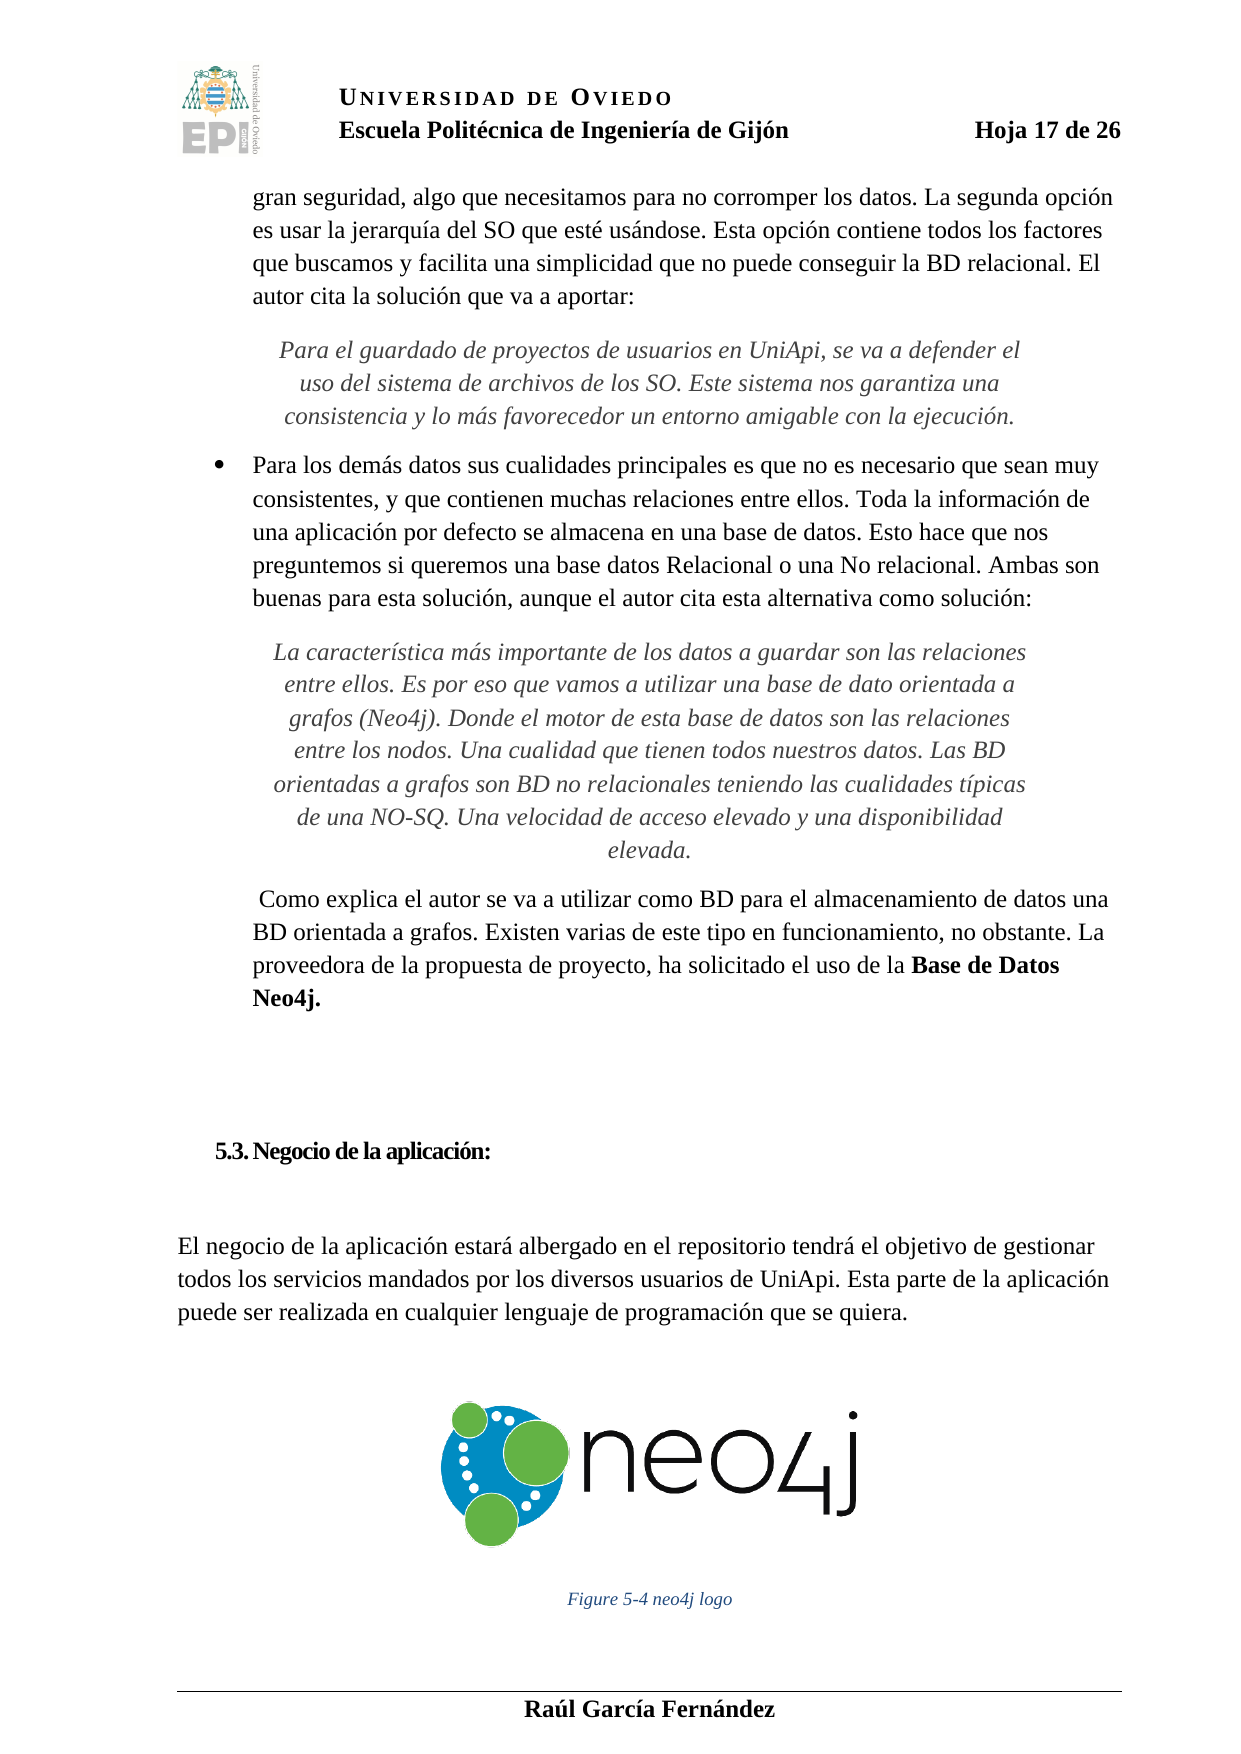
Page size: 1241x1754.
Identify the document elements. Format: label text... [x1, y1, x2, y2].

picture [177, 61, 264, 157]
text La característica más importante de los datos a guardar son las relaciones entre ellos. Es por eso que vamos a utilizar una base de dato orientada a grafos (Neo4j). Donde el motor de esta base de datos son las relaciones entre los nodos. Una cualidad que tienen todos nuestros datos. Las BD orientadas a grafos son BD no relacionales teniendo las cualidades típicas de una NO-SQ. Una velocidad de acceso elevado y una disponibilidad elevada. [267, 637, 1032, 863]
list Como explica el autor se va a utilizar como BD para el almacenamiento de datos una BD orientada a grafos. Existen varias de este tipo en funcionamiento, no obstante. La proveedora de la propuesta de proyecto, ha solicitado el uso de la Base de Datos Neo4j. [252, 884, 1122, 1012]
subtitle Negocio de la aplicación: [215, 1136, 1122, 1165]
picture [427, 1384, 873, 1563]
text El negocio de la aplicación estará albergado en el repositorio tendrá el objetivo de gestionar todos los servicios mandados por los diversos usuarios de UniApi. Esta parte de la aplicación puede ser realizada en cualquier lenguaje de programación que se quiera. [177, 1231, 1122, 1359]
list Para los demás datos sus cualidades principales es que no es necesario que sean muy consistentes, y que contienen muchas relaciones entre ellos. Toda la información de una aplicación por defecto se almacena en una base de datos. Esto hace que nos preguntemos si queremos una base datos Relacional o una No relacional. Ambas son buenas para esta solución, aunque el autor cita esta alternativa como solución: [215, 451, 1122, 611]
text Para el guardado de proyectos de usuarios en UniApi, se va a defender el uso del sistema de archivos de los SO. Este sistema nos garantiza una consistencia y lo más favorecedor un entorno amigable con la ejecución. [267, 335, 1032, 430]
